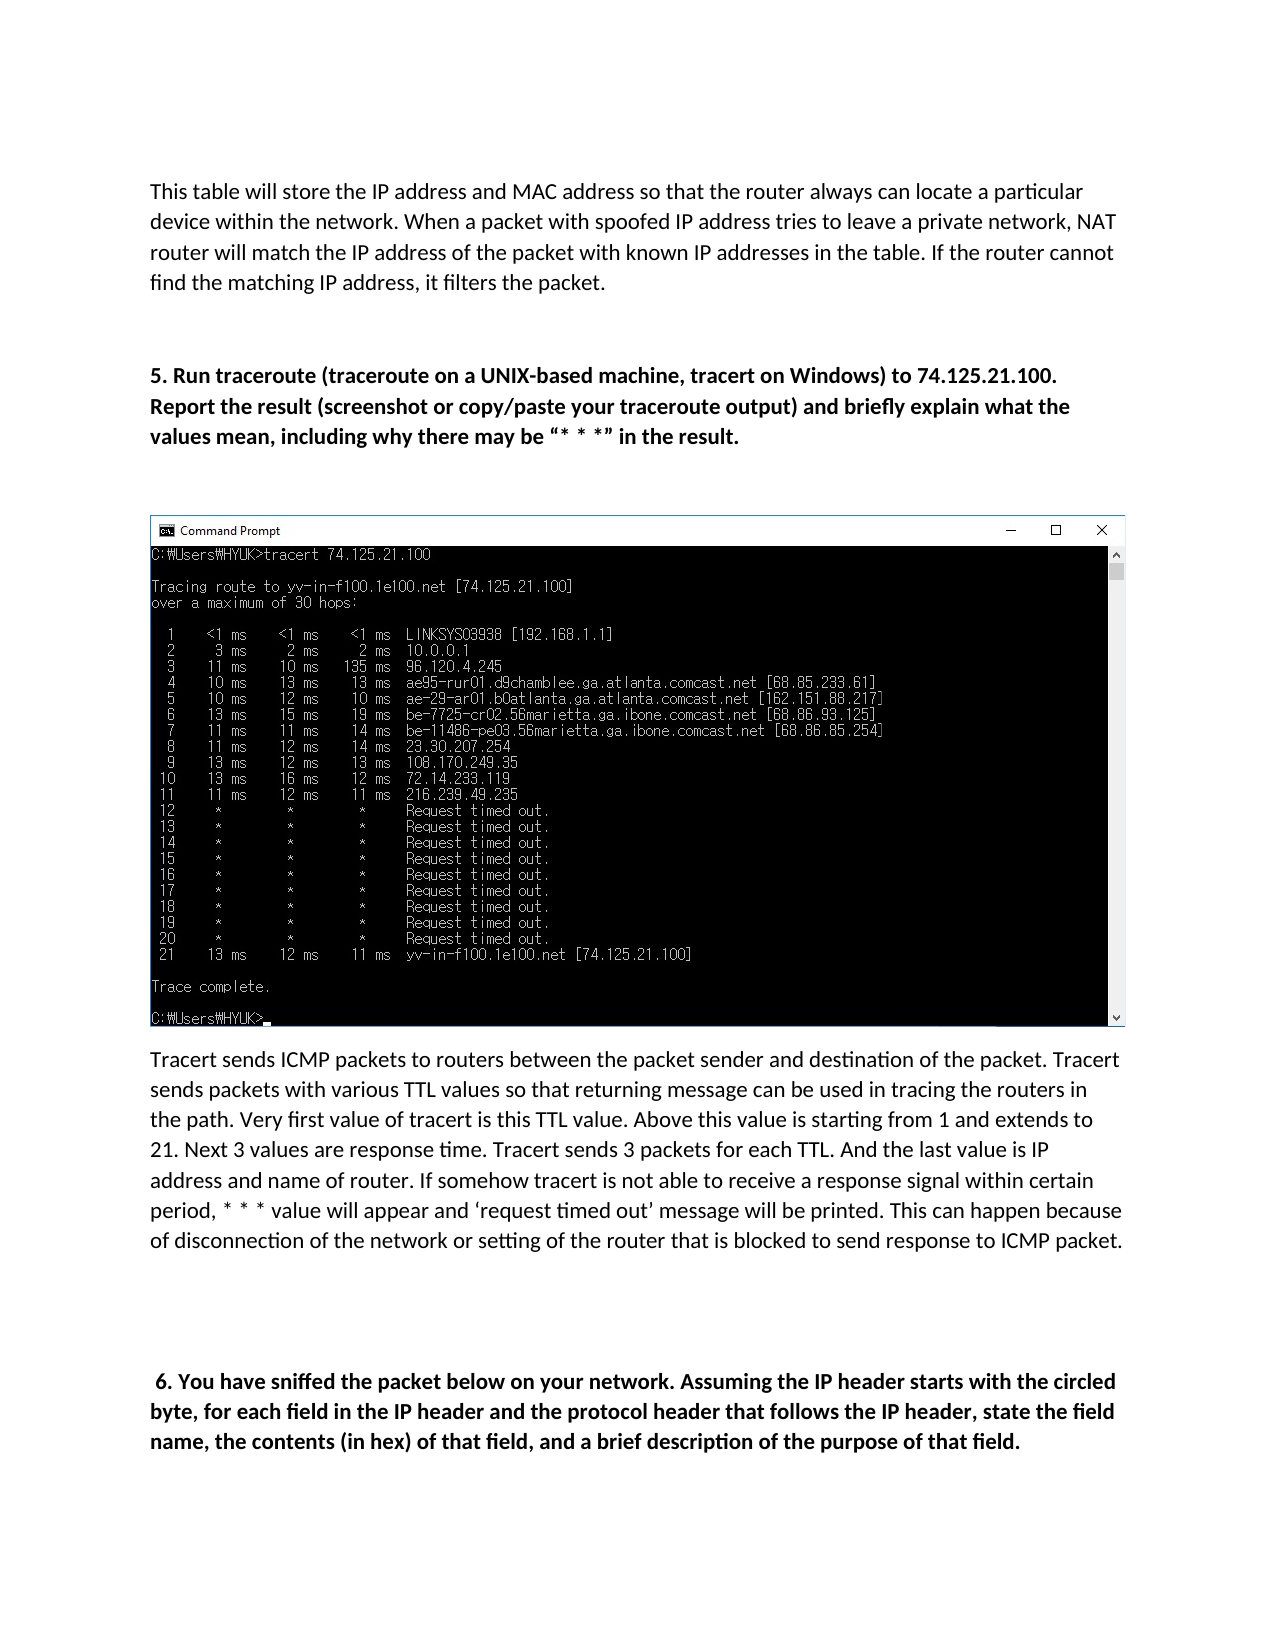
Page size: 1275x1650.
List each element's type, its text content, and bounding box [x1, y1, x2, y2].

text 5. Run traceroute (traceroute on a UNIX-based machine, tracert on Windows) to 74.125.21.100. Report the result (screenshot or copy/paste your traceroute output) and briefly explain what the values mean, including why there may be “* * *” in the result. [150, 362, 1125, 450]
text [150, 177, 1125, 296]
picture [150, 515, 1125, 1027]
text Tracert sends ICMP packets to routers between the packet sender and destination of the packet. Tracert sends packets with various TTL values so that returning message can be used in tracing the routers in the path. Very first value of tracert is this TTL value. Above this value is starting from 1 and extends to 21. Next 3 values are response time. Tracert sends 3 packets for each TTL. And the last value is IP address and name of router. If somehow tracert is not able to receive a response signal within certain period, * * * value will appear and ‘request timed out’ message will be printed. This can happen because of disconnection of the network or setting of the router that is blocked to send response to ICMP packet. [150, 1045, 1125, 1254]
text 6. You have sniffed the packet below on your network. Assuming the IP header starts with the circled byte, for each field in the IP header and the protocol header that follows the IP header, state the field name, the contents (in hex) of that field, and a brief description of the purpose of that field. [150, 1367, 1125, 1455]
